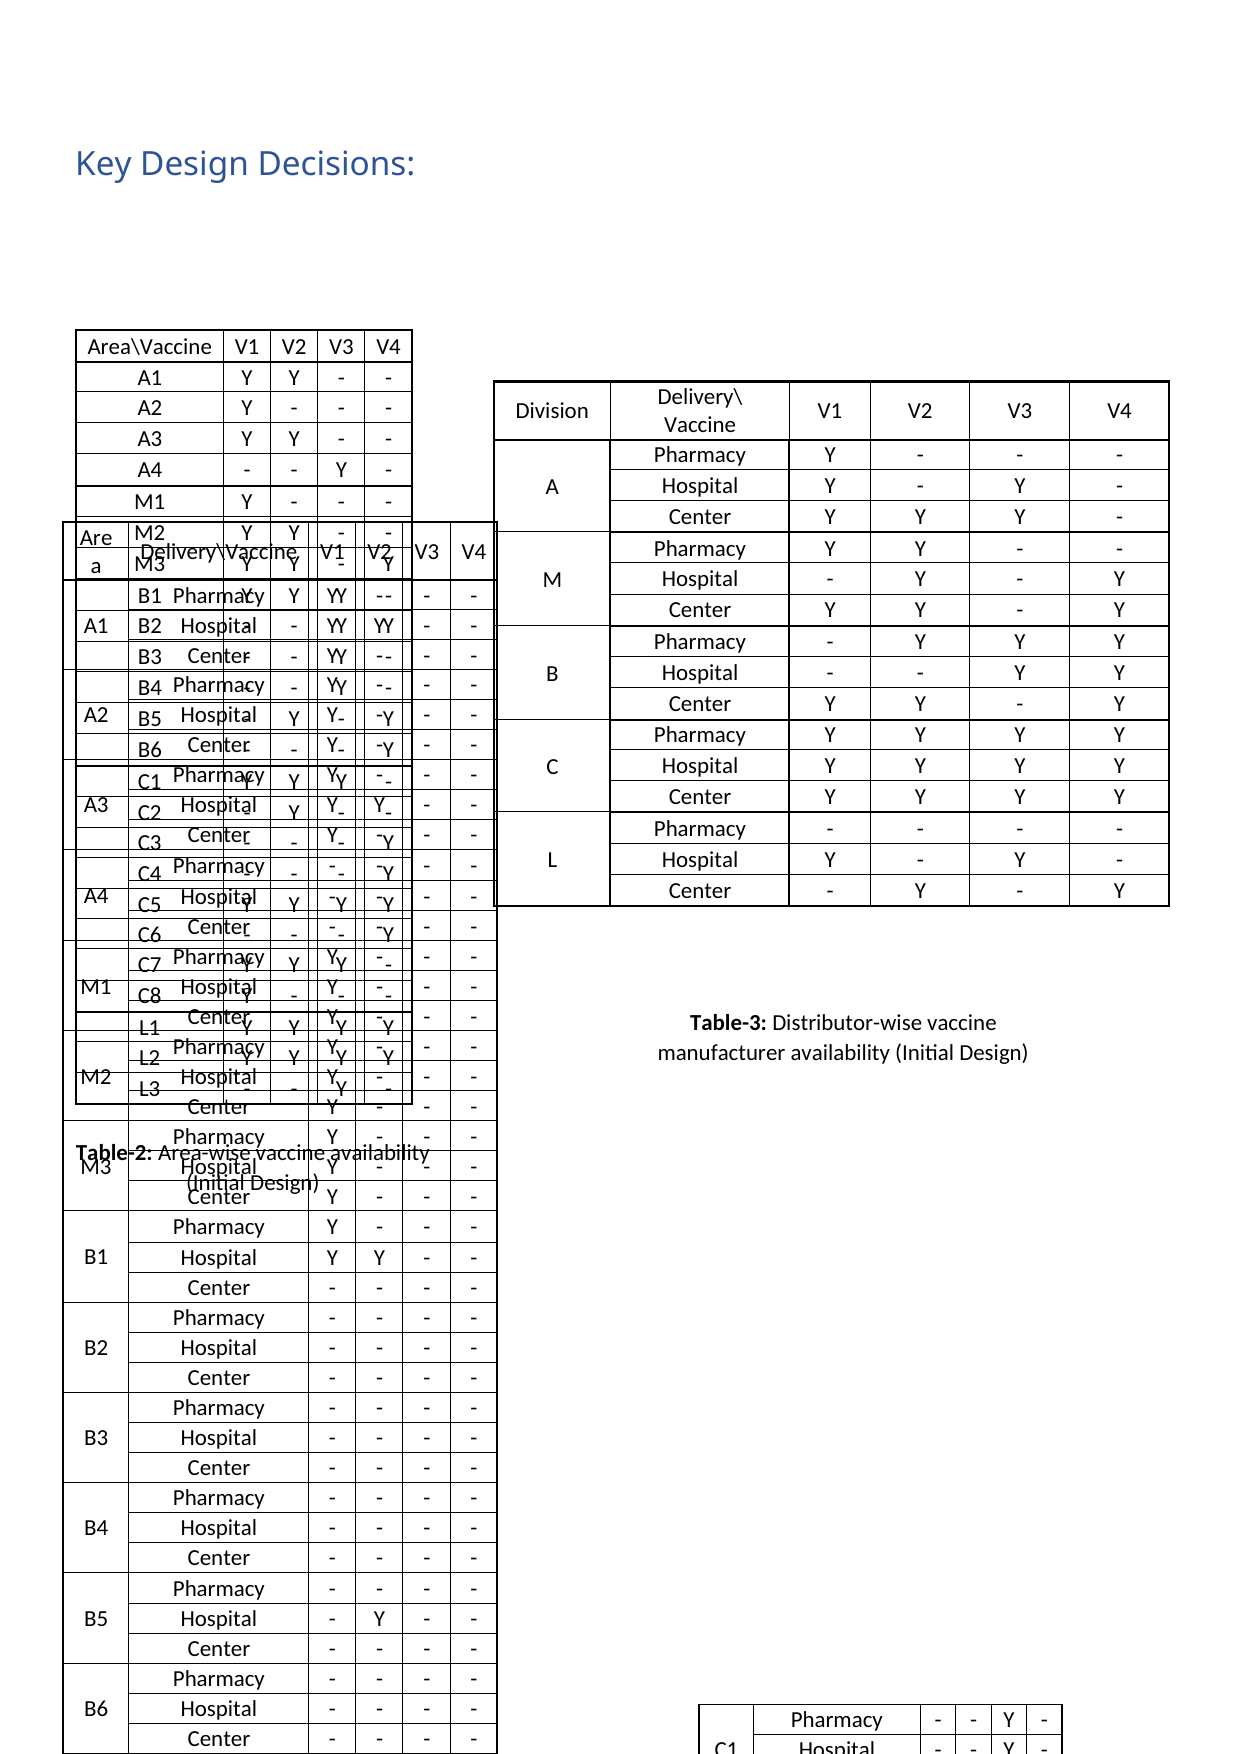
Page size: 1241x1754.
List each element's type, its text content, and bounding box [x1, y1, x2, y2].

table_cell - [356, 1211, 402, 1242]
table_cell Pharmacy [129, 581, 308, 609]
table_header Delivery\Vaccine [129, 523, 308, 579]
table_cell - [356, 1181, 402, 1210]
table_cell - [356, 850, 402, 880]
table_cell B2 [64, 1303, 128, 1392]
table_cell Pharmacy [129, 1573, 308, 1603]
table_cell Y [309, 1243, 355, 1272]
table_cell - [403, 971, 450, 1000]
table_cell - [403, 1333, 450, 1362]
table_cell - [271, 454, 317, 484]
table_cell - [309, 1393, 355, 1422]
table_cell A3 [64, 760, 128, 849]
table_cell - [451, 1724, 496, 1753]
table_cell - [451, 1453, 496, 1482]
table_cell - [451, 1151, 496, 1180]
table_cell - [318, 363, 364, 391]
table_cell - [451, 1273, 496, 1302]
table_cell - [451, 941, 496, 970]
table_cell - [451, 1031, 496, 1060]
table_cell - [309, 1273, 355, 1302]
table_cell - [356, 1573, 402, 1603]
table_cell - [356, 1061, 402, 1090]
table_cell - [403, 1121, 450, 1150]
table_cell - [356, 1724, 402, 1753]
table_cell - [451, 790, 496, 819]
table_cell - [309, 1724, 355, 1753]
table_cell A2 [64, 670, 128, 759]
table_cell M3 [64, 1121, 128, 1210]
table_cell - [451, 1001, 496, 1030]
table_cell - [451, 1363, 496, 1392]
table_cell Y [309, 670, 355, 699]
table_cell - [403, 1513, 450, 1542]
table_cell M1 [64, 941, 128, 1030]
table_cell - [451, 1121, 496, 1150]
table_cell Hospital [129, 700, 308, 729]
table_cell - [403, 581, 450, 609]
table_cell - [309, 1423, 355, 1452]
table_cell - [403, 1634, 450, 1663]
table_cell - [403, 1483, 450, 1512]
table_cell Y [271, 423, 317, 453]
table_cell B6 [64, 1664, 128, 1753]
table_cell - [403, 1151, 450, 1180]
table_cell - [451, 1664, 496, 1693]
table_cell - [451, 700, 496, 729]
table_cell - [451, 640, 496, 669]
table_cell - [403, 610, 450, 639]
table_cell - [271, 392, 317, 422]
table_cell Center [129, 1543, 308, 1572]
table_cell - [309, 1333, 355, 1362]
table_cell Y [356, 790, 402, 819]
table_cell Hospital [129, 1061, 308, 1090]
table_cell - [356, 1694, 402, 1723]
table_cell Y [224, 363, 270, 391]
table_header V4 [365, 331, 411, 361]
table_cell - [356, 1363, 402, 1392]
table_cell - [403, 1031, 450, 1060]
table_cell - [356, 1273, 402, 1302]
table_cell Y [271, 363, 317, 391]
table_cell - [451, 1604, 496, 1633]
table_cell A2 [77, 392, 223, 422]
table_cell - [403, 1724, 450, 1753]
table_cell Pharmacy [129, 941, 308, 970]
table_cell - [403, 1001, 450, 1030]
table_cell Center [129, 640, 308, 669]
table_cell Center [129, 1634, 308, 1663]
table_header V1 [224, 331, 270, 361]
table_cell - [318, 392, 364, 422]
table_header V1 [309, 523, 355, 579]
table_cell Hospital [129, 1694, 308, 1723]
table_cell Center [129, 820, 308, 849]
table_cell - [356, 1664, 402, 1693]
table_cell - [356, 581, 402, 609]
table_cell - [403, 941, 450, 970]
table_cell - [451, 670, 496, 699]
table_cell - [451, 820, 496, 849]
table_cell Center [129, 1273, 308, 1302]
table_cell Hospital [129, 790, 308, 819]
table_cell - [356, 730, 402, 759]
table_cell Center [129, 911, 308, 940]
table_cell - [403, 760, 450, 789]
table_cell Pharmacy [129, 1121, 308, 1150]
table_cell Hospital [129, 1423, 308, 1452]
table_cell B4 [64, 1483, 128, 1572]
table_cell - [451, 1513, 496, 1542]
table_cell Center [129, 1091, 308, 1120]
table_cell Hospital [129, 1513, 308, 1542]
table_cell - [309, 1604, 355, 1633]
table_cell Y [309, 1061, 355, 1090]
table_cell - [309, 911, 355, 940]
table_cell - [403, 1303, 450, 1332]
table_cell Pharmacy [129, 1483, 308, 1512]
table_cell A4 [64, 850, 128, 940]
table_cell Pharmacy [129, 1031, 308, 1060]
table_cell - [309, 1483, 355, 1512]
table_header Area\Vaccine [77, 331, 223, 361]
table_cell - [356, 1634, 402, 1663]
table_cell Pharmacy [129, 760, 308, 789]
table_cell - [451, 1303, 496, 1332]
table_cell Y [309, 1121, 355, 1150]
table_cell - [451, 881, 496, 910]
table_cell - [356, 1423, 402, 1452]
table_cell Y [309, 730, 355, 759]
table_cell - [271, 487, 317, 516]
table_cell - [451, 1634, 496, 1663]
table_cell Y [318, 454, 364, 484]
table_cell - [451, 1211, 496, 1242]
table_cell - [403, 790, 450, 819]
table_cell - [356, 971, 402, 1000]
table_cell - [403, 1604, 450, 1633]
table_cell Y [224, 487, 270, 516]
table_cell Center [129, 1363, 308, 1392]
table_cell Y [309, 1211, 355, 1242]
table_cell - [356, 1543, 402, 1572]
table_cell - [356, 1393, 402, 1422]
table_cell - [403, 730, 450, 759]
table_cell - [451, 1694, 496, 1723]
table_cell - [309, 1363, 355, 1392]
table_cell - [403, 881, 450, 910]
table_cell - [451, 1393, 496, 1422]
table_cell Y [356, 1604, 402, 1633]
table_cell - [403, 1423, 450, 1452]
table_cell - [403, 1543, 450, 1572]
table_cell - [451, 1543, 496, 1572]
table_cell Y [356, 1243, 402, 1272]
table_cell - [356, 881, 402, 910]
table_cell - [309, 1453, 355, 1482]
table_header V4 [451, 523, 496, 579]
table_cell - [356, 1151, 402, 1180]
table_cell - [403, 700, 450, 729]
table_cell - [451, 850, 496, 880]
table_header Area [64, 523, 128, 579]
table_cell - [224, 454, 270, 484]
table_cell - [356, 820, 402, 849]
table_header V3 [403, 523, 450, 579]
table_cell - [309, 850, 355, 880]
table_cell - [356, 941, 402, 970]
table_cell Pharmacy [129, 670, 308, 699]
table_cell - [403, 911, 450, 940]
table_cell - [356, 1333, 402, 1362]
table_cell Center [129, 1724, 308, 1753]
table_cell - [451, 1483, 496, 1512]
table_cell - [356, 700, 402, 729]
table_cell - [403, 1694, 450, 1723]
table_cell Pharmacy [129, 850, 308, 880]
table_cell Y [309, 941, 355, 970]
table_cell - [356, 640, 402, 669]
table_cell Y [309, 640, 355, 669]
table_cell Pharmacy [129, 1211, 308, 1242]
table_cell Center [129, 1453, 308, 1482]
table_cell - [356, 760, 402, 789]
table_cell Y [309, 790, 355, 819]
table_cell - [365, 423, 411, 453]
table_cell - [403, 1243, 450, 1272]
table_cell Hospital [129, 881, 308, 910]
table_cell - [403, 1453, 450, 1482]
table_cell - [451, 911, 496, 940]
table_cell - [403, 1211, 450, 1242]
table_cell Hospital [129, 1333, 308, 1362]
table_cell Y [309, 1001, 355, 1030]
table_cell Y [356, 610, 402, 639]
table_cell - [403, 1363, 450, 1392]
table_cell Center [129, 730, 308, 759]
table_cell Y [309, 820, 355, 849]
table_cell - [309, 881, 355, 910]
table_cell - [309, 1573, 355, 1603]
table_cell - [403, 850, 450, 880]
table_cell - [451, 581, 496, 609]
table_cell - [403, 640, 450, 669]
table_cell Y [309, 581, 355, 609]
table_cell - [451, 1061, 496, 1090]
table_cell Y [309, 700, 355, 729]
table_cell - [356, 1001, 402, 1030]
table_cell - [356, 1453, 402, 1482]
table_cell Hospital [129, 610, 308, 639]
table_cell - [356, 1483, 402, 1512]
table_cell - [318, 423, 364, 453]
table_cell - [451, 1333, 496, 1362]
table_cell M2 [64, 1031, 128, 1120]
table_cell A1 [64, 581, 128, 669]
table_cell Y [309, 610, 355, 639]
table_cell - [403, 1573, 450, 1603]
table_cell - [403, 1061, 450, 1090]
table_cell - [309, 1513, 355, 1542]
table_cell - [403, 1664, 450, 1693]
table_cell - [365, 392, 411, 422]
table_cell A1 [77, 363, 223, 391]
table_cell Hospital [129, 1604, 308, 1633]
table_cell - [451, 1573, 496, 1603]
table_cell Pharmacy [129, 1664, 308, 1693]
table_cell Y [309, 1181, 355, 1210]
table_cell - [309, 1303, 355, 1332]
table_cell Y [224, 423, 270, 453]
table_header V2 [271, 331, 317, 361]
table_cell - [309, 1543, 355, 1572]
table_cell Pharmacy [129, 1303, 308, 1332]
table_cell Hospital [129, 971, 308, 1000]
table_cell - [403, 1393, 450, 1422]
table_cell Y [309, 1031, 355, 1060]
table_cell - [356, 1121, 402, 1150]
table_cell - [365, 487, 411, 516]
table_cell - [451, 1091, 496, 1120]
table_header V3 [318, 331, 364, 361]
table_cell - [356, 911, 402, 940]
table_cell Y [309, 971, 355, 1000]
table_cell A4 [77, 454, 223, 484]
table_cell - [451, 610, 496, 639]
table_cell - [451, 730, 496, 759]
table_cell Hospital [129, 1151, 308, 1180]
table_cell Y [224, 392, 270, 422]
table_cell Y [309, 1091, 355, 1120]
table_cell - [403, 1091, 450, 1120]
table_cell - [309, 1664, 355, 1693]
table_cell - [309, 1694, 355, 1723]
table_cell Center [129, 1181, 308, 1210]
table_cell - [451, 1243, 496, 1272]
table_cell - [451, 1181, 496, 1210]
table_cell - [403, 1273, 450, 1302]
table_cell - [365, 363, 411, 391]
table_cell - [356, 670, 402, 699]
table_cell - [356, 1303, 402, 1332]
table_cell - [403, 820, 450, 849]
table_header V2 [356, 523, 402, 579]
table_cell Y [309, 1151, 355, 1180]
table_cell B5 [64, 1573, 128, 1663]
table_cell Center [129, 1001, 308, 1030]
subtitle Key Design Decisions: [75, 140, 1165, 185]
table_cell Pharmacy [129, 1393, 308, 1422]
table_cell - [403, 1181, 450, 1210]
table_cell - [451, 971, 496, 1000]
table_cell B1 [64, 1211, 128, 1302]
table_cell A3 [77, 423, 223, 453]
table_cell Hospital [129, 1243, 308, 1272]
table_cell - [365, 454, 411, 484]
table_cell B3 [64, 1393, 128, 1482]
table_cell - [356, 1513, 402, 1542]
table_cell - [356, 1091, 402, 1120]
table_cell - [451, 760, 496, 789]
table_cell - [309, 1634, 355, 1663]
table_cell - [451, 1423, 496, 1452]
table_cell - [318, 487, 364, 516]
table_cell - [403, 670, 450, 699]
table_cell Y [309, 760, 355, 789]
table_cell M1 [77, 487, 223, 516]
table_cell - [356, 1031, 402, 1060]
